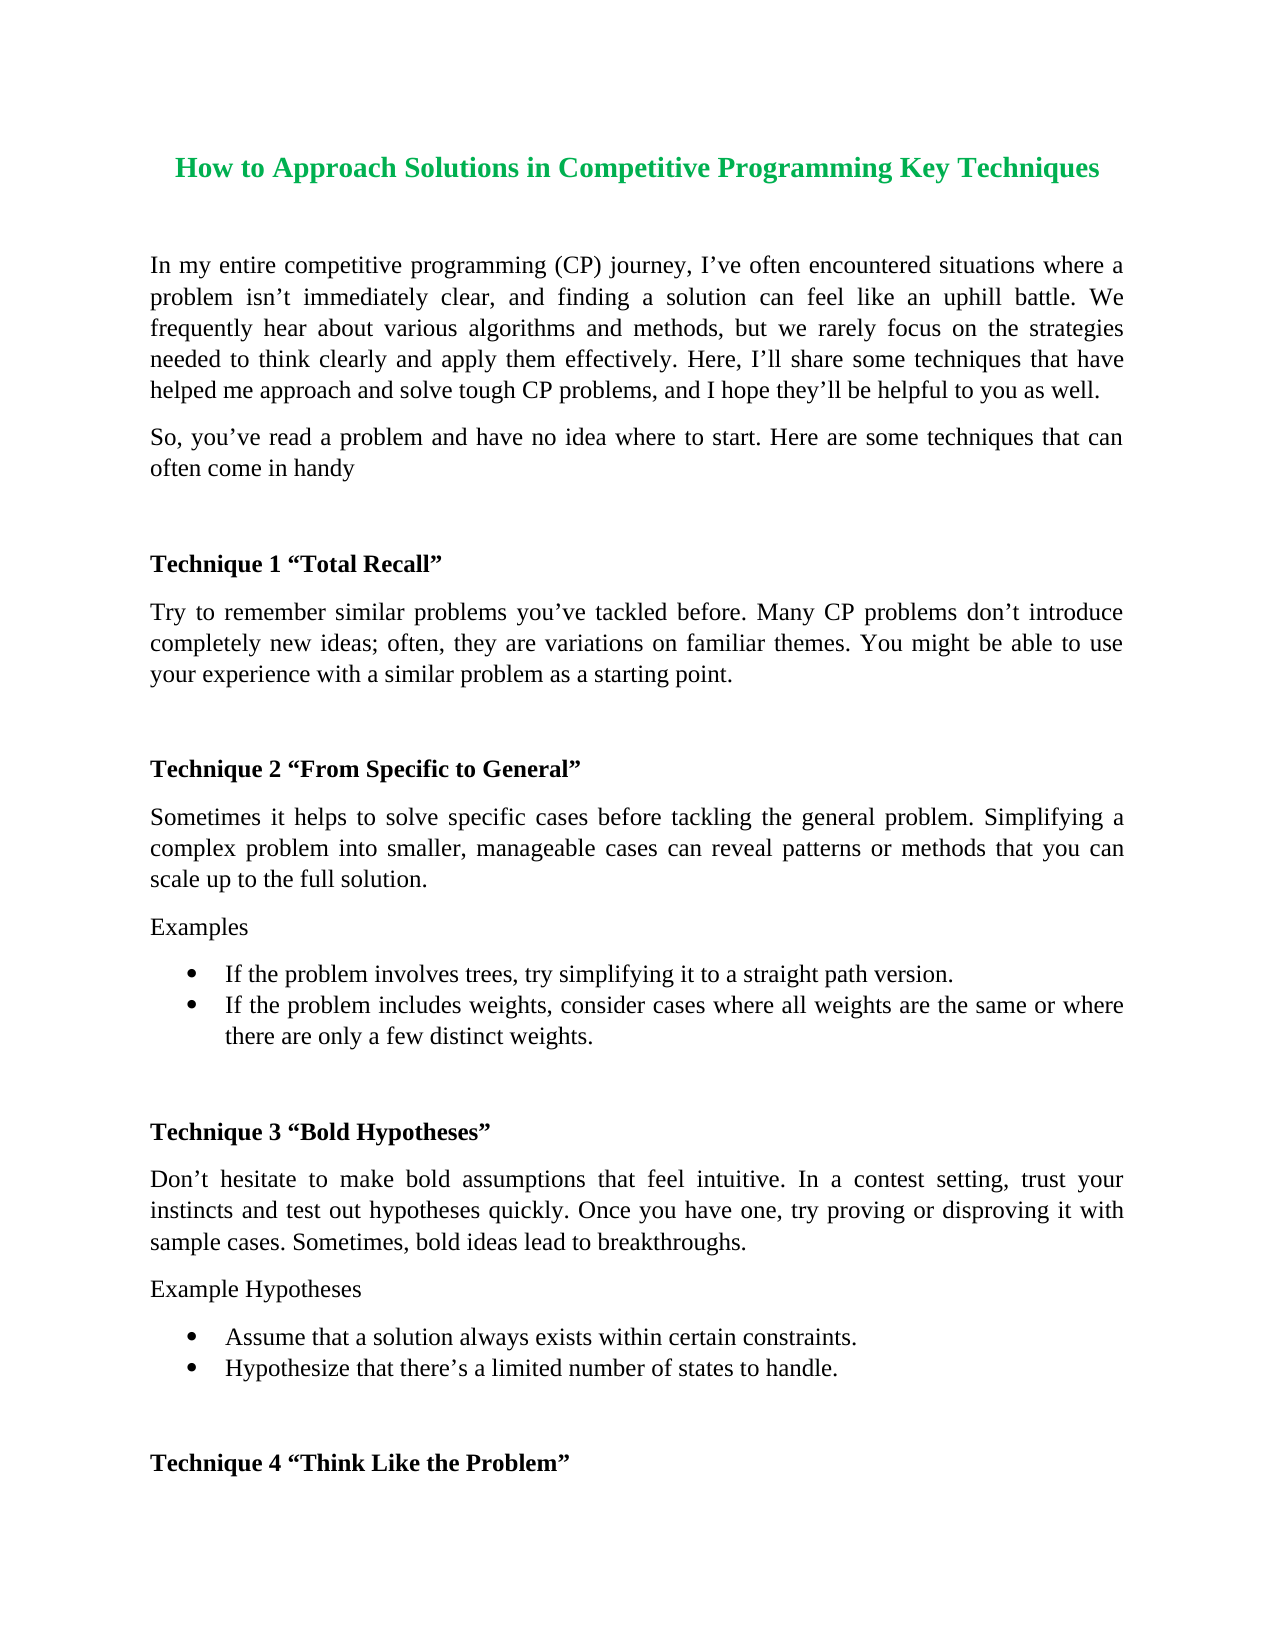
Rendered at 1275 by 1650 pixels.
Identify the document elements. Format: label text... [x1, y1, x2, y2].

text Example Hypotheses [150, 1274, 1125, 1303]
text How to Approach Solutions in Competitive Programming Key Techniques [150, 150, 1125, 183]
text Technique 4 “Think Like the Problem” [150, 1448, 1125, 1477]
list Assume that a solution always exists within certain constraints. [187, 1322, 1125, 1351]
text Examples [150, 912, 1125, 940]
text Try to remember similar problems you’ve tackled before. Many CP problems don’t introduce completely new ideas; often, they are variations on familiar themes. You might be able to use your experience with a similar problem as a starting point. [150, 597, 1125, 687]
list If the problem includes weights, consider cases where all weights are the same or where there are only a few distinct weights. [187, 990, 1125, 1050]
text Technique 2 “From Specific to General” [150, 754, 1125, 783]
list Hypothesize that there’s a limited number of states to handle. [187, 1353, 1125, 1382]
text Technique 3 “Bold Hypotheses” [150, 1117, 1125, 1146]
text Technique 1 “Total Recall” [150, 549, 1125, 578]
text Sometimes it helps to solve specific cases before tackling the general problem. Simplifying a complex problem into smaller, manageable cases can reveal patterns or methods that you can scale up to the full solution. [150, 802, 1125, 893]
text So, you’ve read a problem and have no idea where to start. Here are some techniques that can often come in handy [150, 422, 1125, 482]
text Don’t hesitate to make bold assumptions that feel intuitive. In a contest setting, trust your instincts and test out hypotheses quickly. Once you have one, try proving or disproving it with sample cases. Sometimes, bold ideas lead to breakthroughs. [150, 1164, 1125, 1255]
list If the problem involves trees, try simplifying it to a straight path version. [187, 959, 1125, 988]
text In my entire competitive programming (CP) journey, I’ve often encountered situations where a problem isn’t immediately clear, and finding a solution can feel like an uphill battle. We frequently hear about various algorithms and methods, but we rarely focus on the strategies needed to think clearly and apply them effectively. Here, I’ll share some techniques that have helped me approach and solve tough CP problems, and I hope they’ll be helpful to you as well. [150, 251, 1125, 403]
